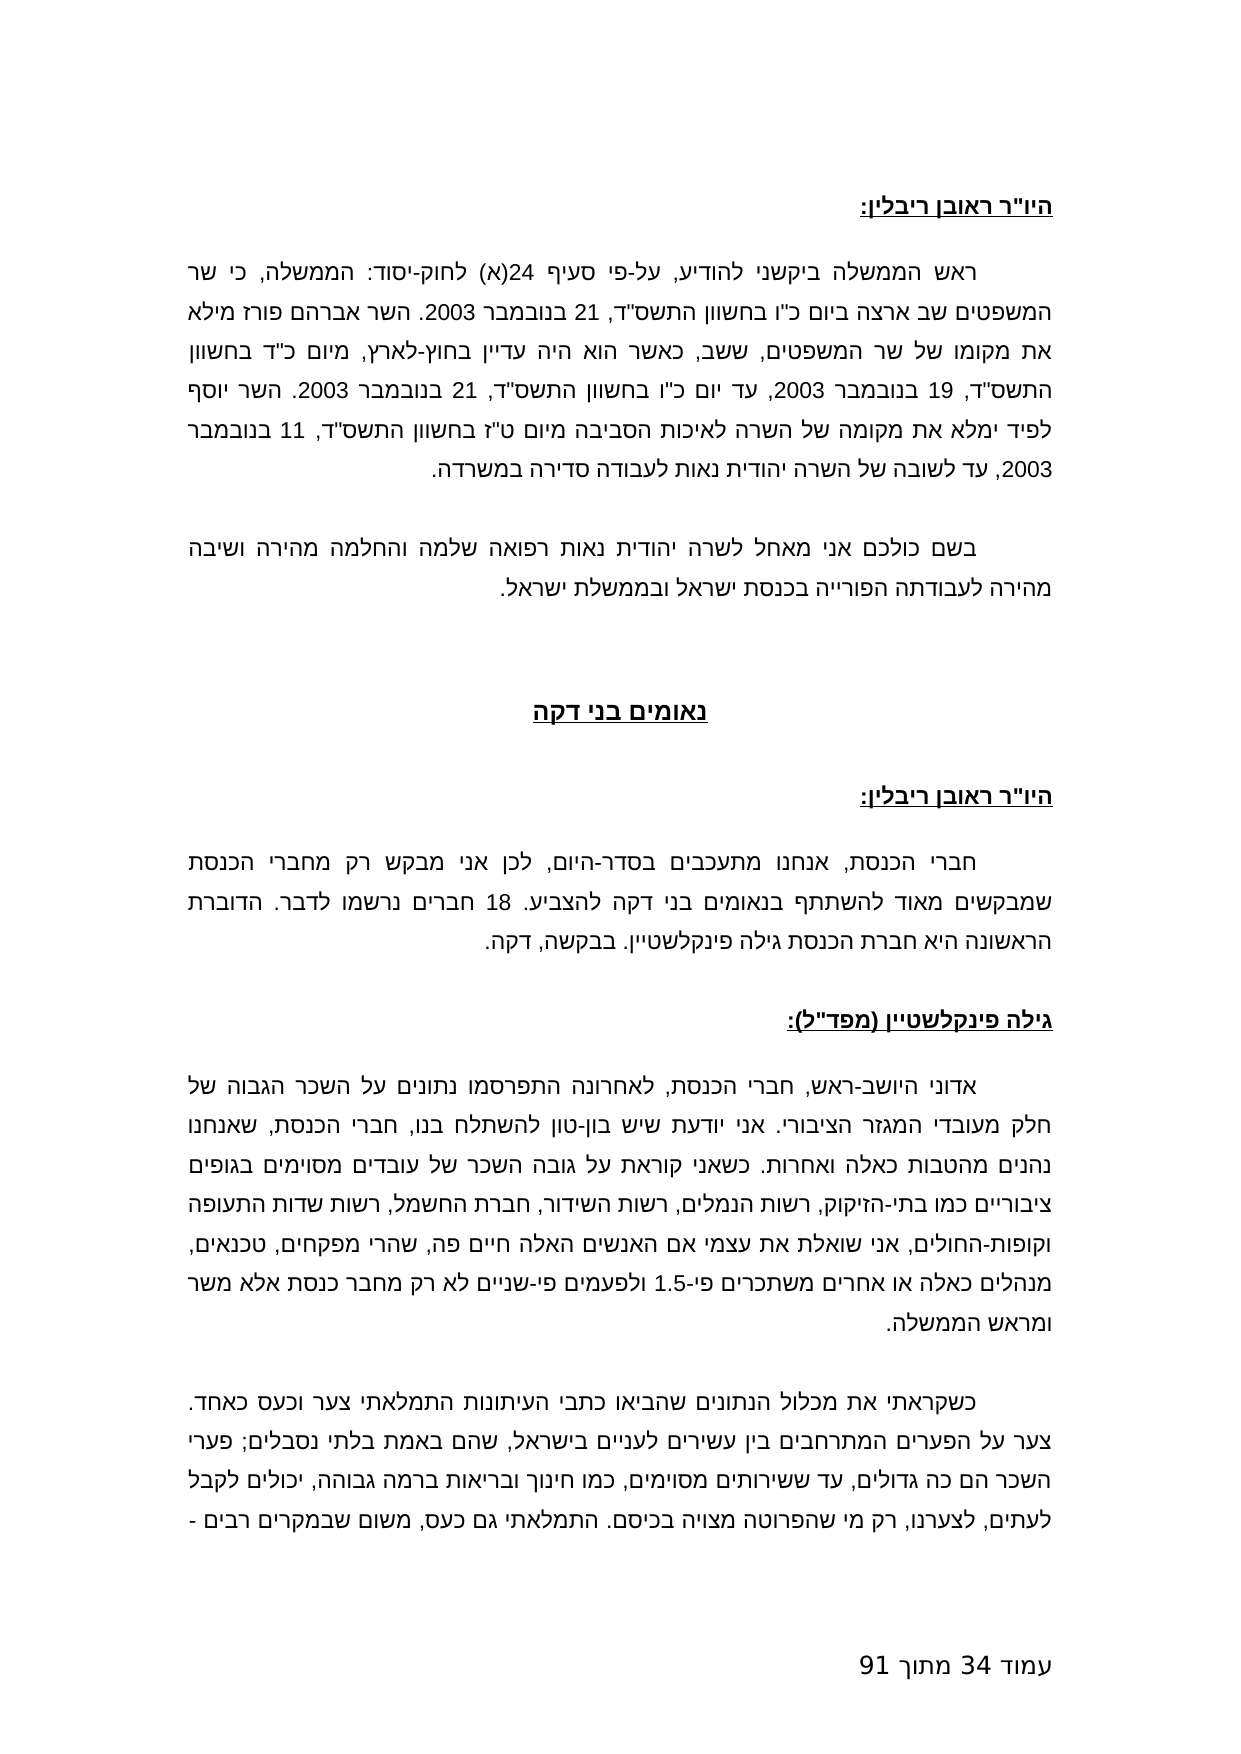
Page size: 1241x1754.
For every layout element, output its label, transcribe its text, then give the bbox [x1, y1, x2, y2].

text בשם כולכם אני מאחל לשרה יהודית נאות רפואה שלמה והחלמה מהירה ושיבה מהירה לעבודתה הפורייה בכנסת ישראל ובממשלת ישראל. [187, 535, 1053, 601]
text ראש הממשלה ביקשני להודיע, על-פי סעיף 24(א) לחוק-יסוד: הממשלה, כי שר המשפטים שב ארצה ביום כ"ו בחשוון התשס"ד, 21 בנובמבר 2003. השר אברהם פורז מילא את מקומו של שר המשפטים, ששב, כאשר הוא היה עדיין בחוץ-לארץ, מיום כ"ד בחשוון התשס"ד, 19 בנובמבר 2003, עד יום כ"ו בחשוון התשס"ד, 21 בנובמבר 2003. השר יוסף לפיד ימלא את מקומה של השרה לאיכות הסביבה מיום ט"ז בחשוון התשס"ד, 11 בנובמבר 2003, עד לשובה של השרה יהודית נאות לעבודה סדירה במשרדה. [187, 259, 1053, 483]
text חברי הכנסת, אנחנו מתעכבים בסדר-היום, לכן אני מבקש רק מחברי הכנסת שמבקשים מאוד להשתתף בנאומים בני דקה להצביע. 18 חברים נרשמו לדבר. הדוברת הראשונה היא חברת הכנסת גילה פינקלשטיין. בבקשה, דקה. [187, 849, 1053, 954]
text נאומים בני דקה [187, 697, 1053, 726]
text היו"ר ראובן ריבלין: [187, 783, 1053, 809]
text גילה פינקלשטיין (מפד"ל): [187, 1007, 1053, 1033]
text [187, 1388, 1053, 1533]
text היו"ר ראובן ריבלין: [187, 193, 1053, 219]
text אדוני היושב-ראש, חברי הכנסת, לאחרונה התפרסמו נתונים על השכר הגבוה של חלק מעובדי המגזר הציבורי. אני יודעת שיש בון-טון להשתלח בנו, חברי הכנסת, שאנחנו נהנים מהטבות כאלה ואחרות. כשאני קוראת על גובה השכר של עובדים מסוימים בגופים ציבוריים כמו בתי-הזיקוק, רשות הנמלים, רשות השידור, חברת החשמל, רשות שדות התעופה וקופות-החולים, אני שואלת את עצמי אם האנשים האלה חיים פה, שהרי מפקחים, טכנאים, מנהלים כאלה או אחרים משתכרים פי-1.5 ולפעמים פי-שניים לא רק מחבר כנסת אלא משר ומראש הממשלה. [187, 1073, 1053, 1336]
